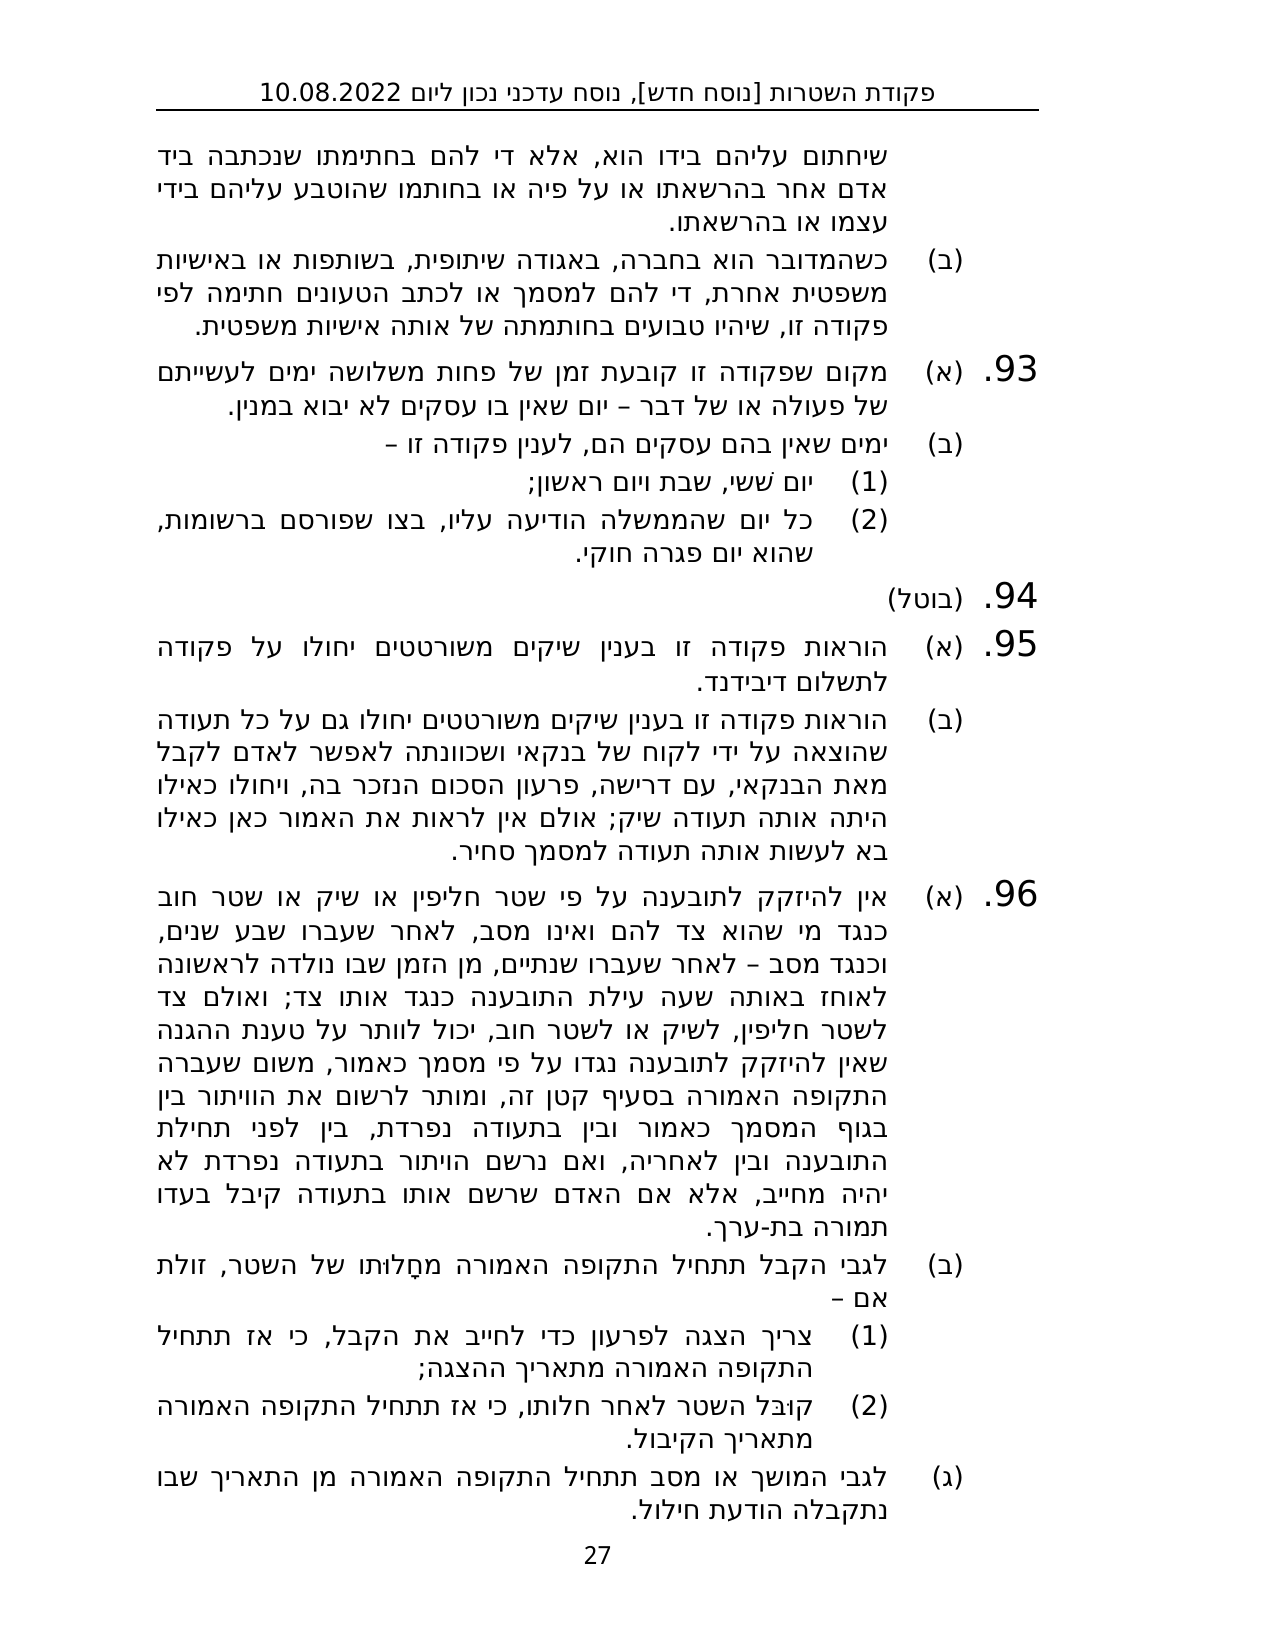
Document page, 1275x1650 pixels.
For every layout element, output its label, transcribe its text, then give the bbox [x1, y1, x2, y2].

text (ג) ההוראות שלהלן בדבר שטרי חליפין לא יחולו על שטרי חוב, והן ההוראות לענין – [156, 250, 964, 315]
text 93. (א) מקום שפקודה זו קובעת זמן של פחות משלושה ימים לעשייתם של פעולה או של דבר – יום שאין בו עסקים לא יבוא במנין. [156, 843, 1039, 917]
text (ב) הוראות פקודה זו בענין שיקים משורטטים יחולו גם על כל תעודה שהוצאה על ידי לקוח של בנקאי ושכוונתה לאפשר לאדם לקבל מאת הבנקאי, עם דרישה, פרעון הסכום הנזכר בה, ויחולו כאילו היתה אותה תעודה שיק; אולם אין לראות את האמור כאן כאילו בא לעשות אותה תעודה למסמך סחיר. [156, 1199, 964, 1362]
text 92. (א) מסמך או כתב הטעונים לפי פקודה זו חתימתו של אדם, אין צורך שיחתום עליהם בידו הוא, אלא די להם בחתימתו שנכתבה ביד אדם אחר בהרשאתו או על פיה או בחותמו שהוטבע עליהם בידי עצמו או בהרשאתו. [156, 593, 1039, 733]
text (1) הצגה לקיבול; [156, 321, 889, 353]
text 94. (בוטל) [156, 1071, 1039, 1112]
text (2) קיבול; [156, 359, 889, 391]
text 91. כל שנעשה, למעשה, ביושר-לב, רואים כאילו נעשה בתום-לב, כמשמעותו בפקודה זו, בין שנעשה ברשלנות ובין שלא ברשלנות. [156, 513, 1039, 587]
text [156, 1368, 1039, 1508]
text (1) יום שׁשי, שבת ויום ראשון; [156, 962, 889, 993]
text (ב) כשבאים להחיל אותן הוראות רואים את עושהו של שטר חוב כנגד הקַבָּל בשטר חליפין, ואת המסב הראשון בשטר חוב כנגד המושך בשטר חליפין שׁקוּבּל והוא בר-פרעון לפקודת המושך. [156, 147, 964, 244]
text (ב) כשהמדובר הוא בחברה, באגודה שיתופית, בשותפות או באישיות משפטית אחרת, די להם למסמך או לכתב הטעונים חתימה לפי פקודה זו, שיהיו טבועים בחותמתה של אותה אישיות משפטית. [156, 739, 964, 837]
text פרק חמישי:מילואים [156, 475, 1039, 507]
text 95. (א) הוראות פקודה זו בענין שיקים משורטטים יחולו על פקודה לתשלום דיבידנד. [156, 1119, 1039, 1193]
text (ב) ימים שאין בהם עסקים הם, לענין פקודה זו – [156, 924, 964, 955]
text (3) (בוטל) [156, 397, 889, 429]
text (2) כל יום שהממשלה הודיעה עליו, בצו שפורסם ברשומות, שהוא יום פגרה חוקי. [156, 1000, 889, 1064]
text (4) שטרות בסדרה. [156, 435, 889, 467]
